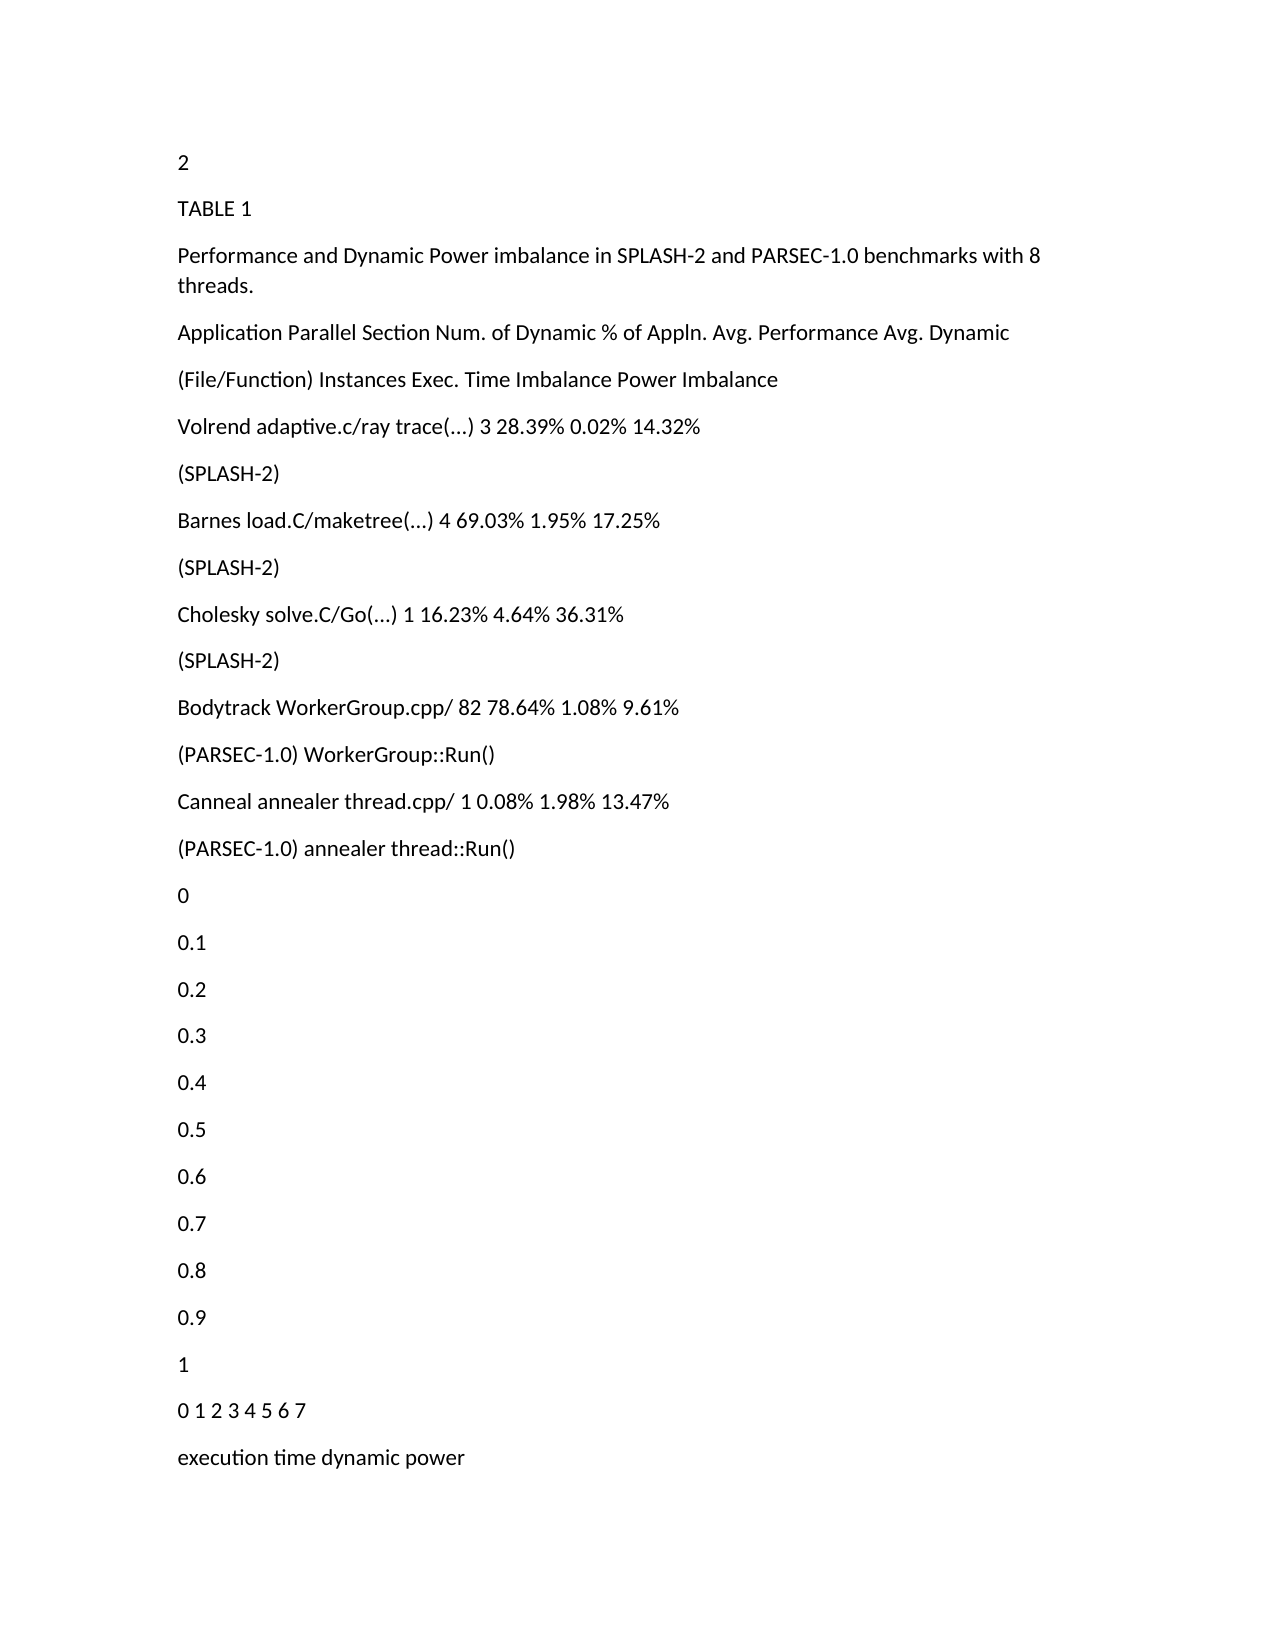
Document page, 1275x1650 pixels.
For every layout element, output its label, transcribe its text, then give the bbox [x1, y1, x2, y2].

text (SPLASH-2) [177, 553, 1098, 581]
text (SPLASH-2) [177, 459, 1098, 487]
text (PARSEC-1.0) WorkerGroup::Run() [177, 740, 1098, 768]
text 0.9 [177, 1303, 1098, 1331]
text 0 [177, 881, 1098, 909]
text 0.5 [177, 1115, 1098, 1143]
text Bodytrack WorkerGroup.cpp/ 82 78.64% 1.08% 9.61% [177, 693, 1098, 721]
text (SPLASH-2) [177, 647, 1098, 674]
text execution time dynamic power [177, 1443, 1098, 1471]
text 0.3 [177, 1022, 1098, 1049]
text (File/Function) Instances Exec. Time Imbalance Power Imbalance [177, 365, 1098, 393]
text 0.7 [177, 1209, 1098, 1237]
text 0.2 [177, 975, 1098, 1003]
text 1 [177, 1350, 1098, 1378]
text Canneal annealer thread.cpp/ 1 0.08% 1.98% 13.47% [177, 787, 1098, 815]
text TABLE 1 [177, 194, 1098, 222]
text 0.4 [177, 1068, 1098, 1096]
text Performance and Dynamic Power imbalance in SPLASH-2 and PARSEC-1.0 benchmarks with 8 threads. [177, 241, 1098, 299]
text 0.6 [177, 1162, 1098, 1190]
text 0.8 [177, 1256, 1098, 1284]
text Cholesky solve.C/Go(...) 1 16.23% 4.64% 36.31% [177, 600, 1098, 628]
text Barnes load.C/maketree(...) 4 69.03% 1.95% 17.25% [177, 506, 1098, 534]
text Volrend adaptive.c/ray trace(...) 3 28.39% 0.02% 14.32% [177, 412, 1098, 440]
text 2 [177, 148, 1098, 176]
text Application Parallel Section Num. of Dynamic % of Appln. Avg. Performance Avg. Dynamic [177, 318, 1098, 346]
text 0.1 [177, 928, 1098, 956]
text (PARSEC-1.0) annealer thread::Run() [177, 834, 1098, 862]
text 0 1 2 3 4 5 6 7 [177, 1397, 1098, 1424]
